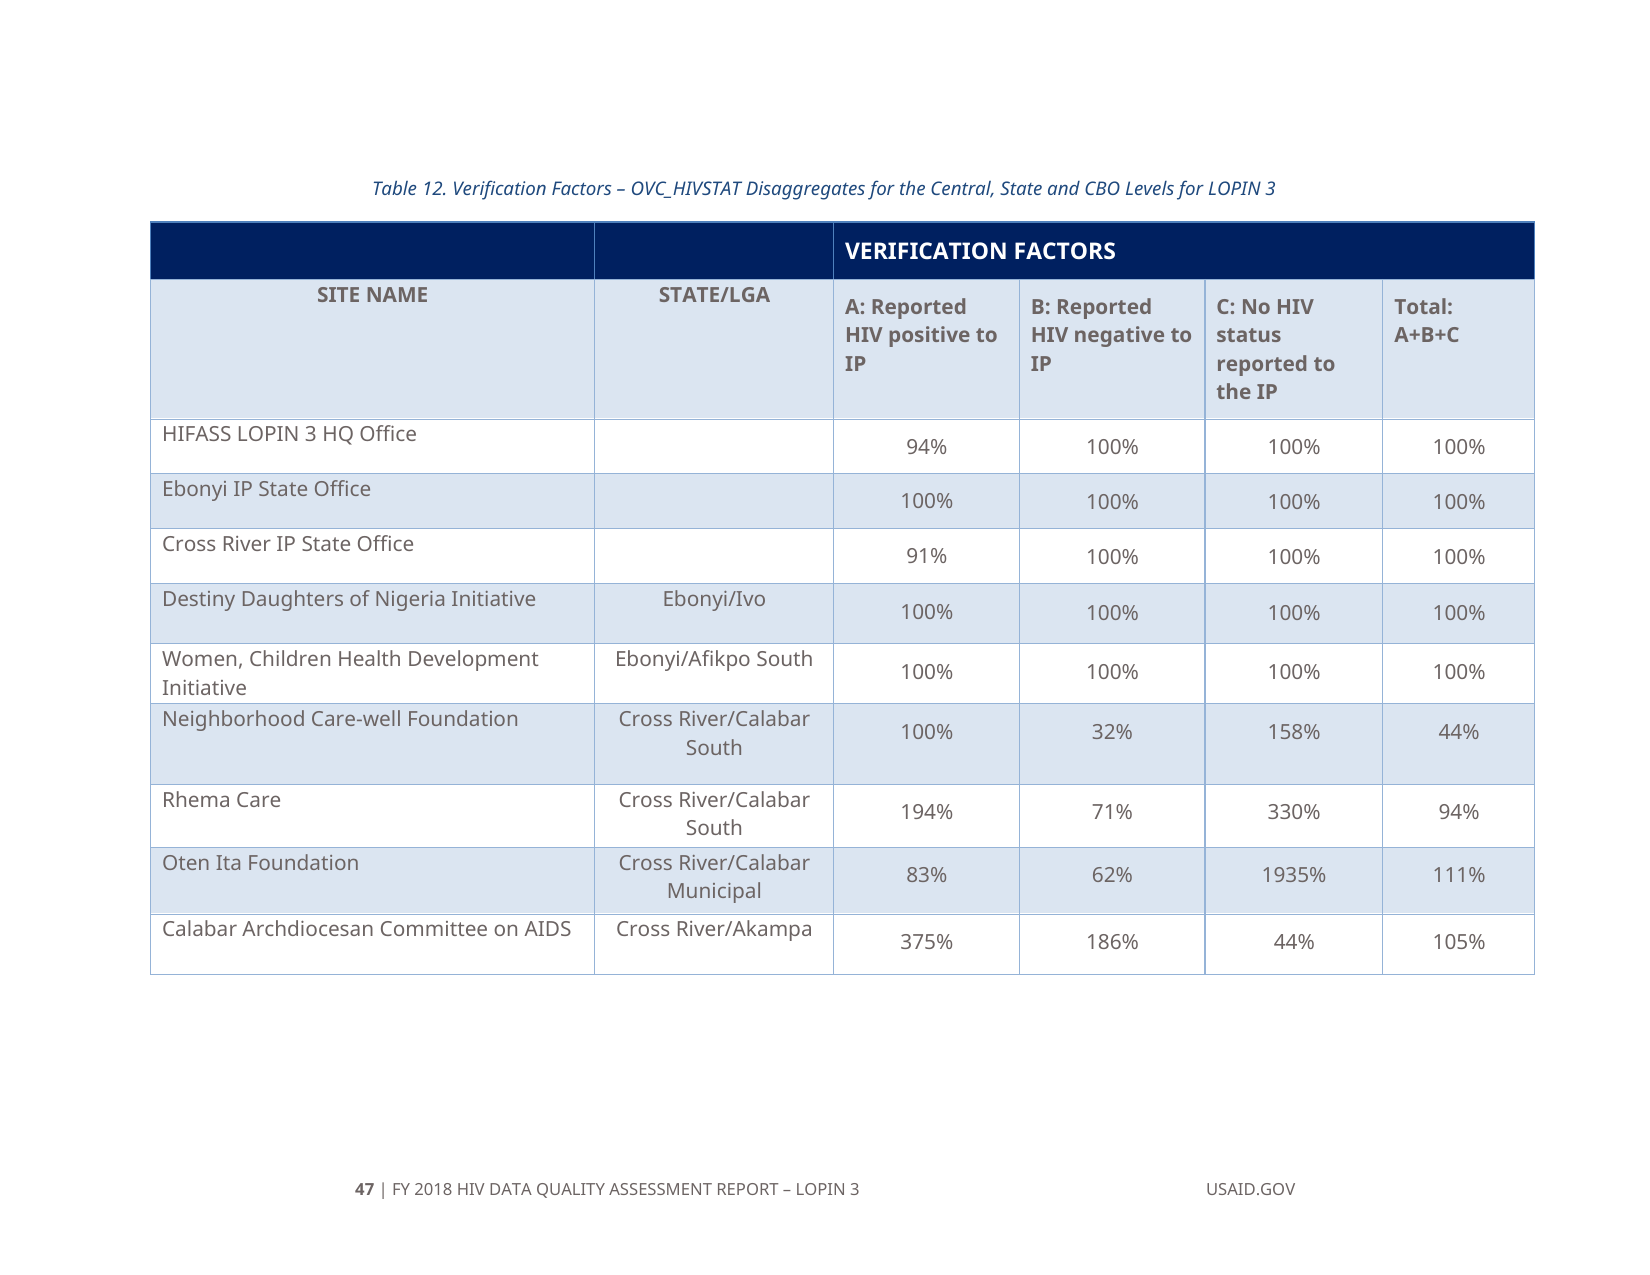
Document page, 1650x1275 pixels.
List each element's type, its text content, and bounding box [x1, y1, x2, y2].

table_header [595, 223, 833, 279]
table_cell [595, 474, 833, 528]
table_cell C: No HIV status reported to the IP [1206, 280, 1382, 418]
table_cell Cross River/Calabar South [595, 785, 833, 847]
table_cell 330% [1206, 785, 1382, 847]
table_cell Destiny Daughters of Nigeria Initiative [151, 584, 594, 643]
table_cell [595, 420, 833, 473]
table_cell 100% [1383, 474, 1534, 528]
table_cell 83% [834, 848, 1019, 913]
table_cell 375% [834, 915, 1019, 973]
text Table 12. Verification Factors – OVC_HIVSTAT Disaggregates for the Central, State and CBO Levels for LOPIN 3 [150, 175, 1500, 201]
table_header [151, 223, 594, 279]
table_cell 91% [834, 529, 1019, 583]
table_cell 186% [1020, 915, 1204, 973]
table_cell 100% [1383, 529, 1534, 583]
table_cell 94% [834, 420, 1019, 473]
table_cell A: Reported HIV positive to IP [834, 280, 1019, 418]
table_cell 32% [1020, 704, 1204, 784]
table_cell Total: A+B+C [1383, 280, 1534, 418]
table_cell 100% [1206, 420, 1382, 473]
table_cell Ebonyi/Ivo [595, 584, 833, 643]
table_cell 194% [834, 785, 1019, 847]
table_cell Ebonyi/Afikpo South [595, 644, 833, 703]
table_cell 100% [1383, 584, 1534, 643]
table_cell B: Reported HIV negative to IP [1020, 280, 1204, 418]
table_header VERIFICATION FACTORS [834, 223, 1534, 279]
table_cell 100% [1383, 420, 1534, 473]
table_cell Neighborhood Care-well Foundation [151, 704, 594, 784]
table_cell [595, 529, 833, 583]
table_cell 71% [1020, 785, 1204, 847]
table_cell 100% [1383, 644, 1534, 703]
table_cell HIFASS LOPIN 3 HQ Office [151, 420, 594, 473]
table_cell 100% [1020, 584, 1204, 643]
table_cell 100% [1020, 474, 1204, 528]
table_cell STATE/LGA [595, 280, 833, 418]
table_cell 44% [1383, 704, 1534, 784]
table_cell 94% [1383, 785, 1534, 847]
table_cell 100% [1206, 584, 1382, 643]
table_cell 100% [834, 474, 1019, 528]
table_cell 100% [1206, 529, 1382, 583]
table_cell Calabar Archdiocesan Committee on AIDS [151, 915, 594, 973]
table_cell Oten Ita Foundation [151, 848, 594, 913]
table_cell Cross River/Calabar South [595, 704, 833, 784]
table_cell 100% [1206, 644, 1382, 703]
table_cell Rhema Care [151, 785, 594, 847]
table_cell 1935% [1206, 848, 1382, 913]
table_cell 105% [1383, 915, 1534, 973]
table_cell Cross River/Akampa [595, 915, 833, 973]
table_cell 62% [1020, 848, 1204, 913]
table_cell 100% [1020, 529, 1204, 583]
table_cell 100% [1020, 420, 1204, 473]
table_cell Cross River/Calabar Municipal [595, 848, 833, 913]
table_cell SITE NAME [151, 280, 594, 418]
table_cell 158% [1206, 704, 1382, 784]
table_cell 100% [1206, 474, 1382, 528]
table_cell Ebonyi IP State Office [151, 474, 594, 528]
table_cell Women, Children Health Development Initiative [151, 644, 594, 703]
table_cell 100% [834, 704, 1019, 784]
table_cell 111% [1383, 848, 1534, 913]
table_cell 44% [1206, 915, 1382, 973]
table_cell 100% [1020, 644, 1204, 703]
table_cell 100% [834, 644, 1019, 703]
table_cell 100% [834, 584, 1019, 643]
table_cell Cross River IP State Office [151, 529, 594, 583]
